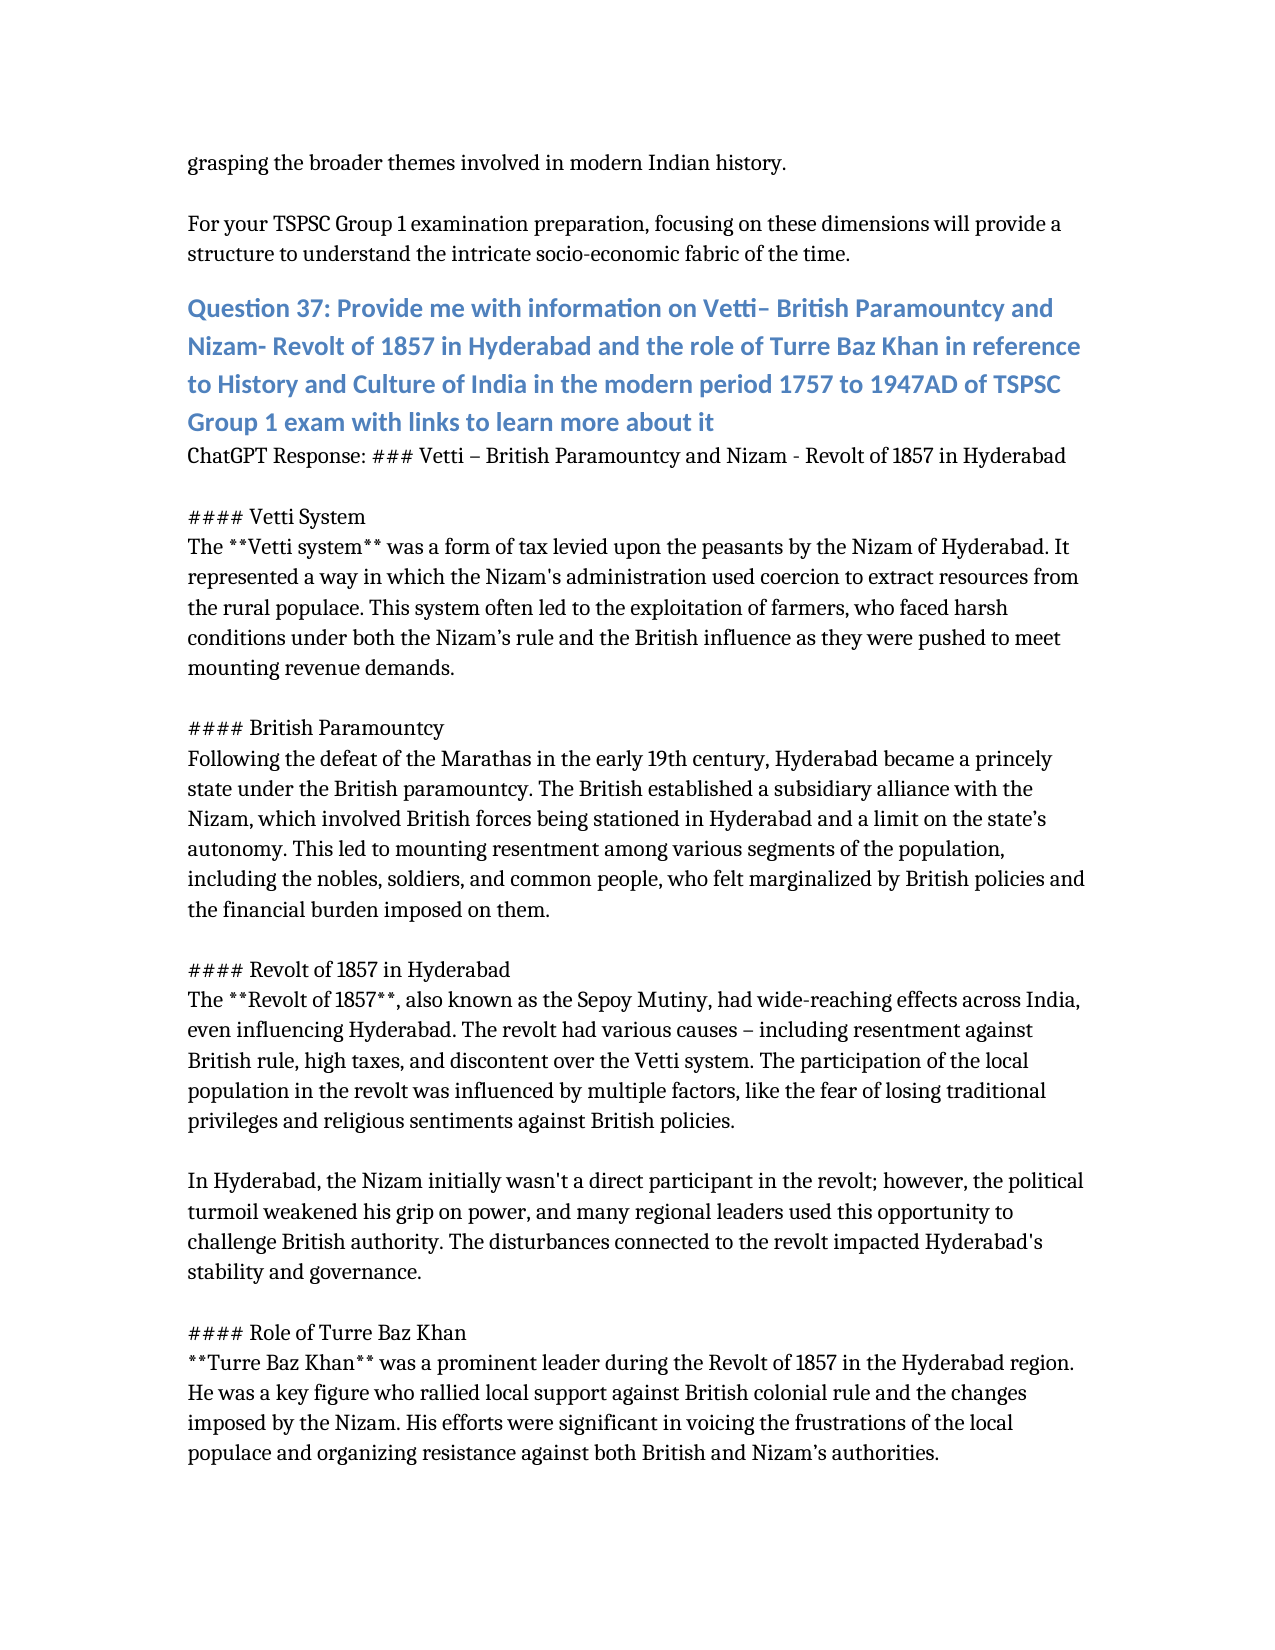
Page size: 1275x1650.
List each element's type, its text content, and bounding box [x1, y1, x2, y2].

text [187, 443, 1087, 1497]
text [187, 150, 1087, 267]
subtitle Question 37: Provide me with information on Vetti– British Paramountcy and Nizam- Revolt of 1857 in Hyderabad and the role of Turre Baz Khan in reference to History and Culture of India in the modern period 1757 to 1947AD of TSPSC Group 1 exam with links to learn more about it [187, 292, 1087, 438]
